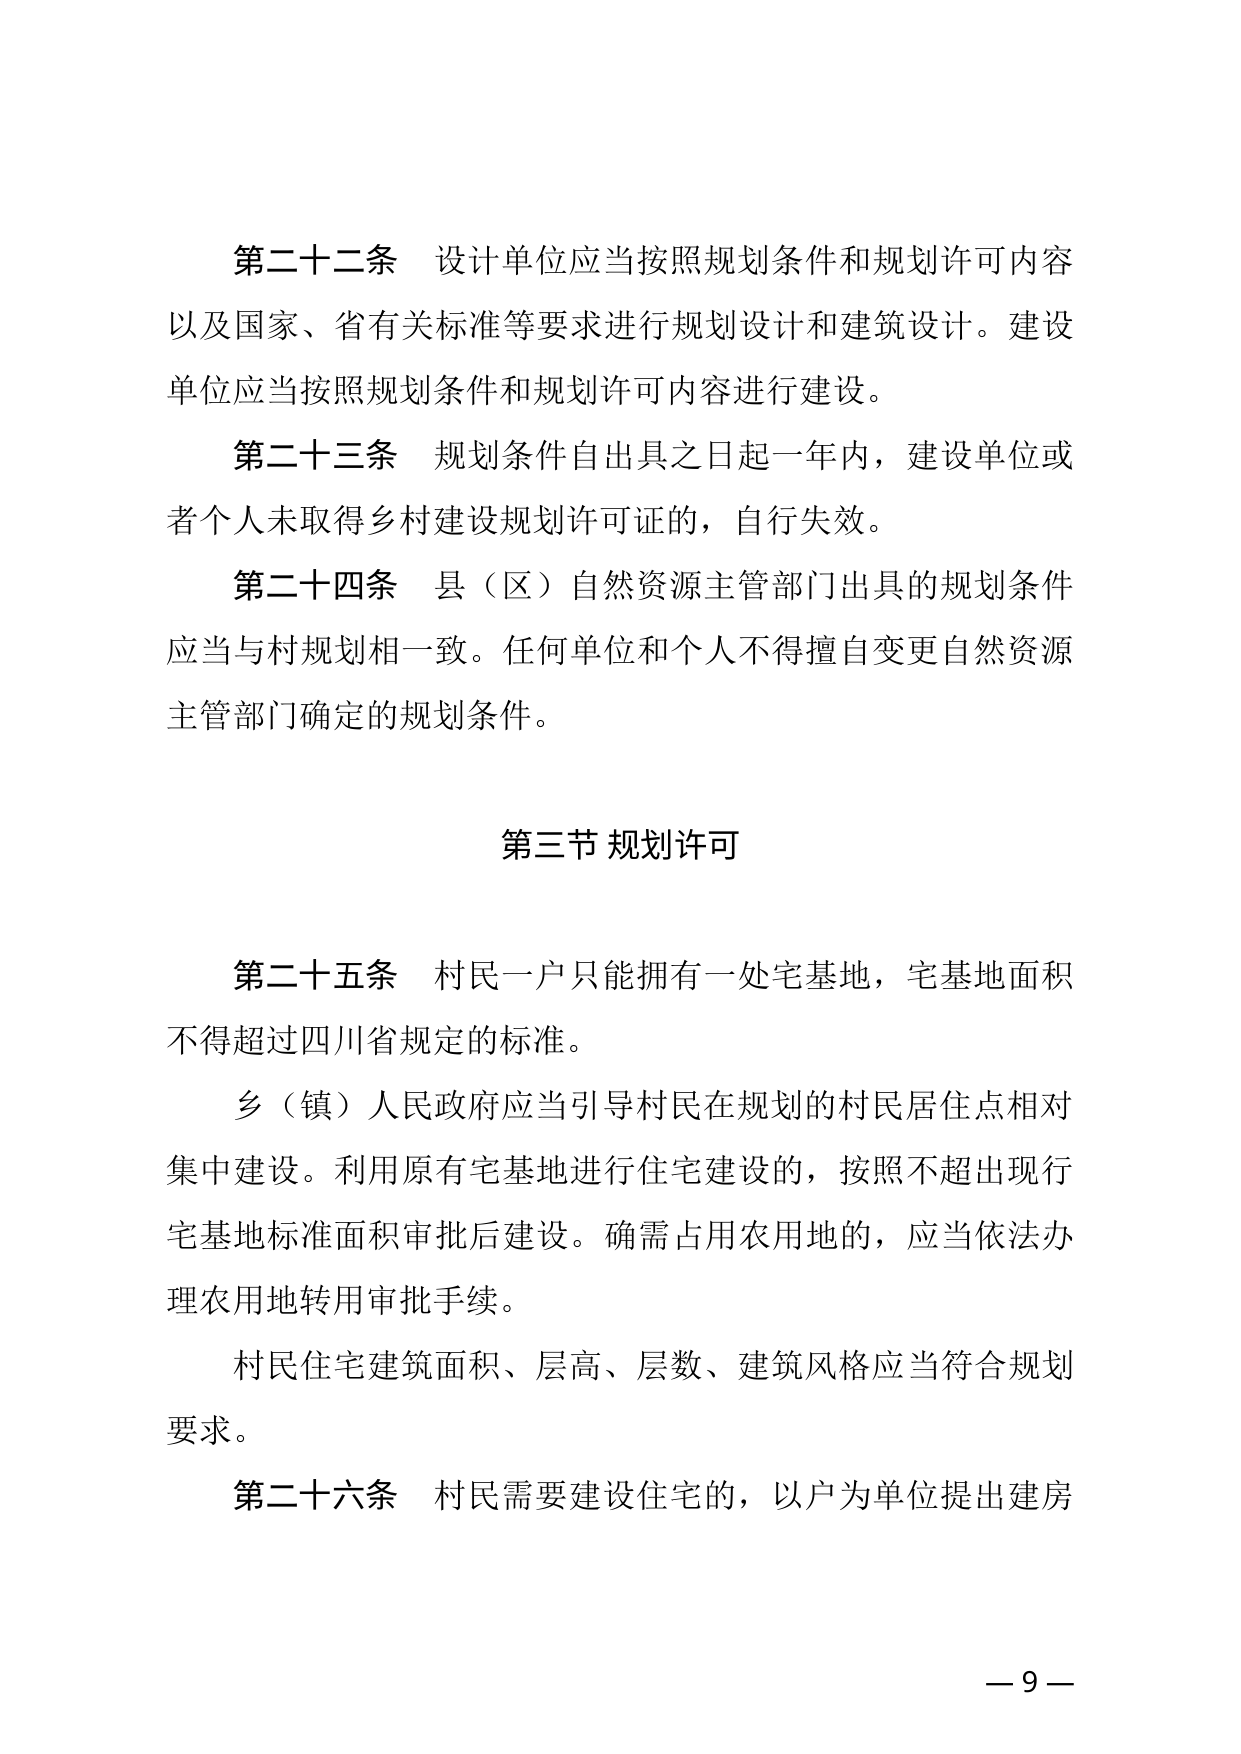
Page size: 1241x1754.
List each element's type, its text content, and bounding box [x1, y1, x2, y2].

list 村民一户只能拥有一处宅基地，宅基地面积不得超过四川省规定的标准。 [165, 941, 1075, 1071]
text 乡（镇）人民政府应当引导村民在规划的村民居住点相对集中建设。利用原有宅基地进行住宅建设的，按照不超出现行宅基地标准面积审批后建设。确需占用农用地的，应当依法办理农用地转用审批手续。 [165, 1071, 1075, 1331]
text 第三节 规划许可 [165, 811, 1075, 876]
list 设计单位应当按照规划条件和规划许可内容以及国家、省有关标准等要求进行规划设计和建筑设计。建设单位应当按照规划条件和规划许可内容进行建设。 [165, 226, 1075, 421]
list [165, 1461, 1075, 1526]
list 规划条件自出具之日起一年内，建设单位或者个人未取得乡村建设规划许可证的，自行失效。 [165, 421, 1075, 551]
list 县（区）自然资源主管部门出具的规划条件应当与村规划相一致。任何单位和个人不得擅自变更自然资源主管部门确定的规划条件。 [165, 551, 1075, 746]
text 村民住宅建筑面积、层高、层数、建筑风格应当符合规划要求。 [165, 1331, 1075, 1461]
